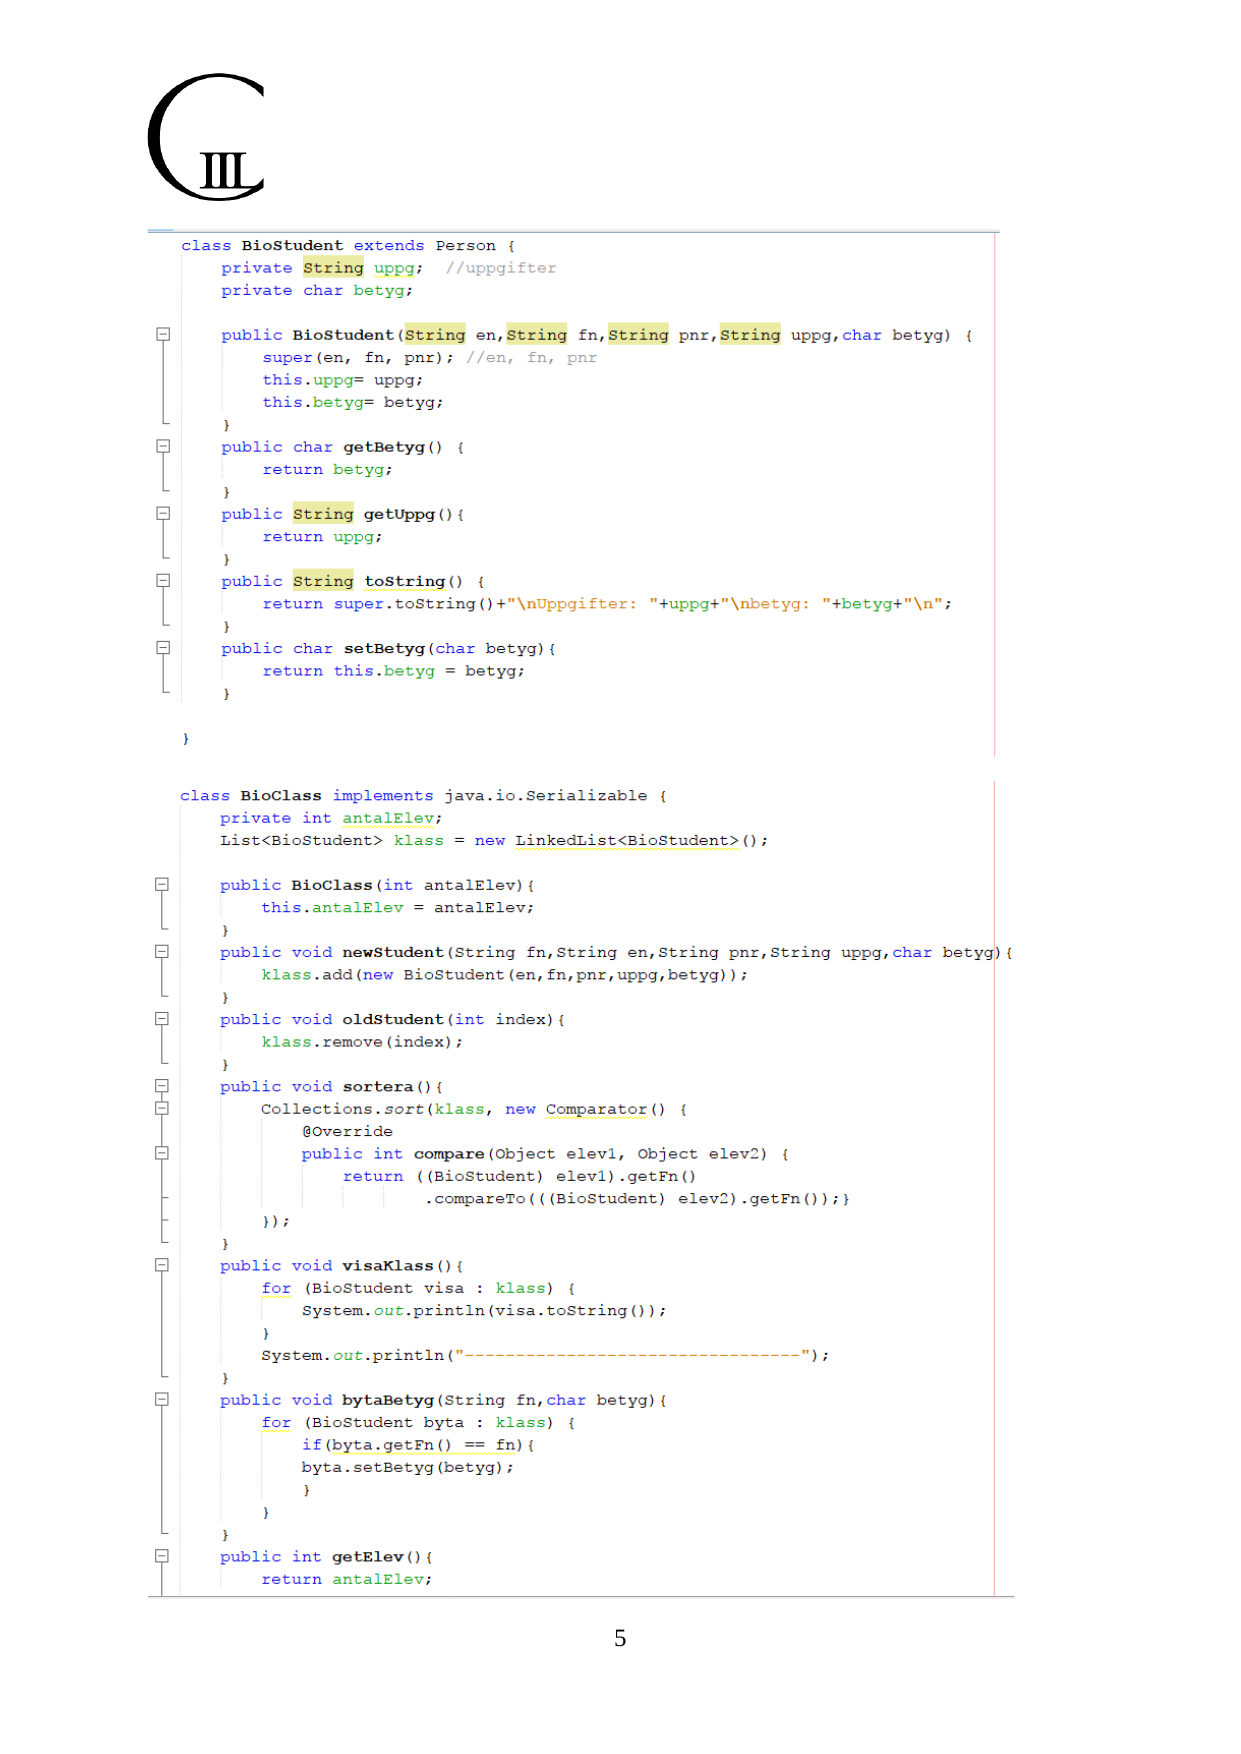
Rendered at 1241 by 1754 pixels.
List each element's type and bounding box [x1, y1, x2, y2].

picture [147, 229, 1000, 757]
picture [147, 73, 264, 201]
picture [147, 781, 1015, 1599]
